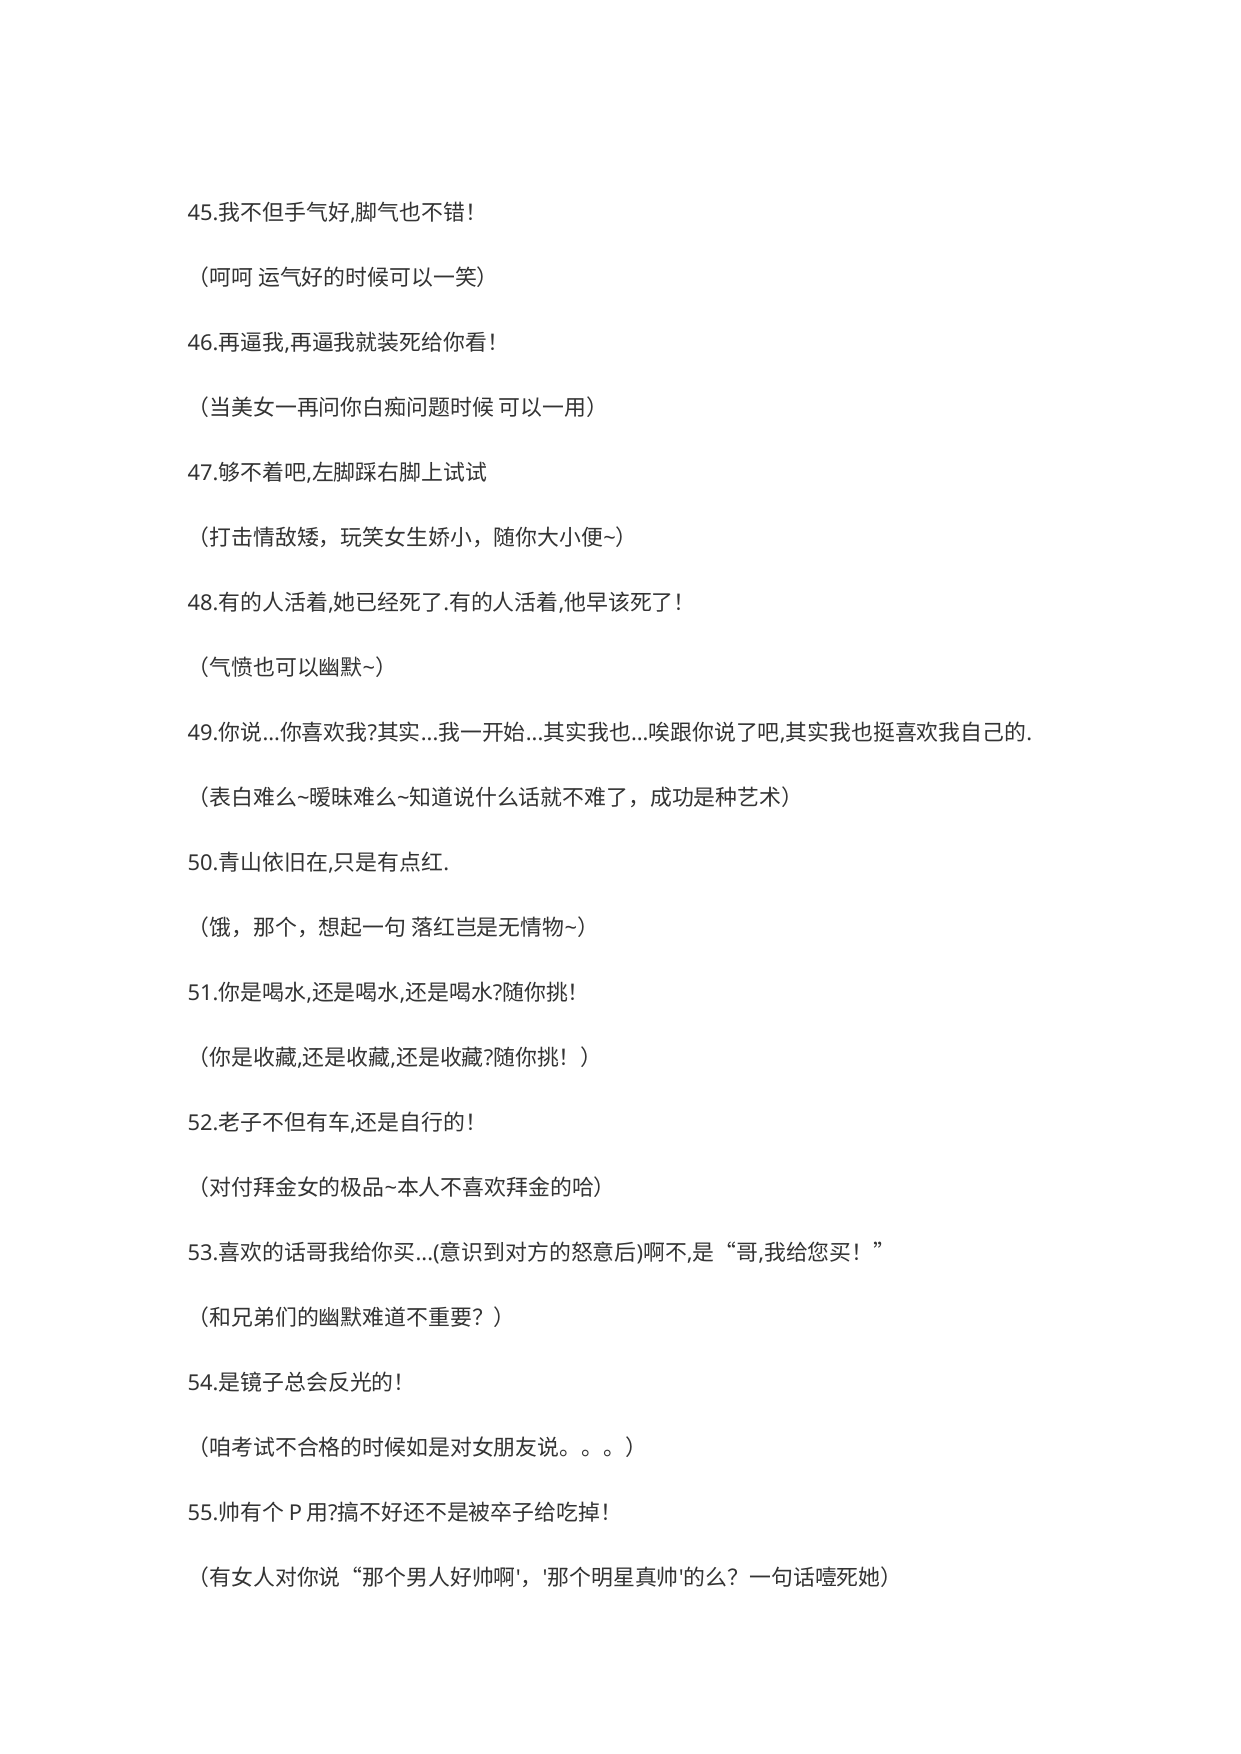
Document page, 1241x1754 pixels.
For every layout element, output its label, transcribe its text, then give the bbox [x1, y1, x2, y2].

text 53.喜欢的话哥我给你买...(意识到对方的怒意后)啊不,是“哥,我给您买！” [187, 1234, 1053, 1267]
text （呵呵 运气好的时候可以一笑） [187, 259, 1053, 292]
text 52.老子不但有车,还是自行的！ [187, 1104, 1053, 1137]
text 48.有的人活着,她已经死了.有的人活着,他早该死了！ [187, 584, 1053, 617]
text （有女人对你说“那个男人好帅啊'，'那个明星真帅'的么？一句话噎死她） [187, 1559, 1053, 1592]
text 45.我不但手气好,脚气也不错！ [187, 194, 1053, 227]
text 51.你是喝水,还是喝水,还是喝水?随你挑！ [187, 974, 1053, 1007]
text （气愤也可以幽默~） [187, 649, 1053, 682]
text （和兄弟们的幽默难道不重要？） [187, 1299, 1053, 1332]
text （饿，那个，想起一句 落红岂是无情物~） [187, 909, 1053, 942]
text 54.是镜子总会反光的！ [187, 1364, 1053, 1397]
text （打击情敌矮，玩笑女生娇小，随你大小便~） [187, 519, 1053, 552]
text 47.够不着吧,左脚踩右脚上试试 [187, 454, 1053, 487]
text 46.再逼我,再逼我就装死给你看！ [187, 324, 1053, 357]
text 49.你说...你喜欢我?其实...我一开始...其实我也...唉跟你说了吧,其实我也挺喜欢我自己的. [187, 714, 1053, 747]
text （表白难么~暧昧难么~知道说什么话就不难了，成功是种艺术） [187, 779, 1053, 812]
text （对付拜金女的极品~本人不喜欢拜金的哈） [187, 1169, 1053, 1202]
text （当美女一再问你白痴问题时候 可以一用） [187, 389, 1053, 422]
text 55.帅有个P用?搞不好还不是被卒子给吃掉！ [187, 1494, 1053, 1527]
text （咱考试不合格的时候如是对女朋友说。。。） [187, 1429, 1053, 1462]
text （你是收藏,还是收藏,还是收藏?随你挑！） [187, 1039, 1053, 1072]
text 50.青山依旧在,只是有点红. [187, 844, 1053, 877]
